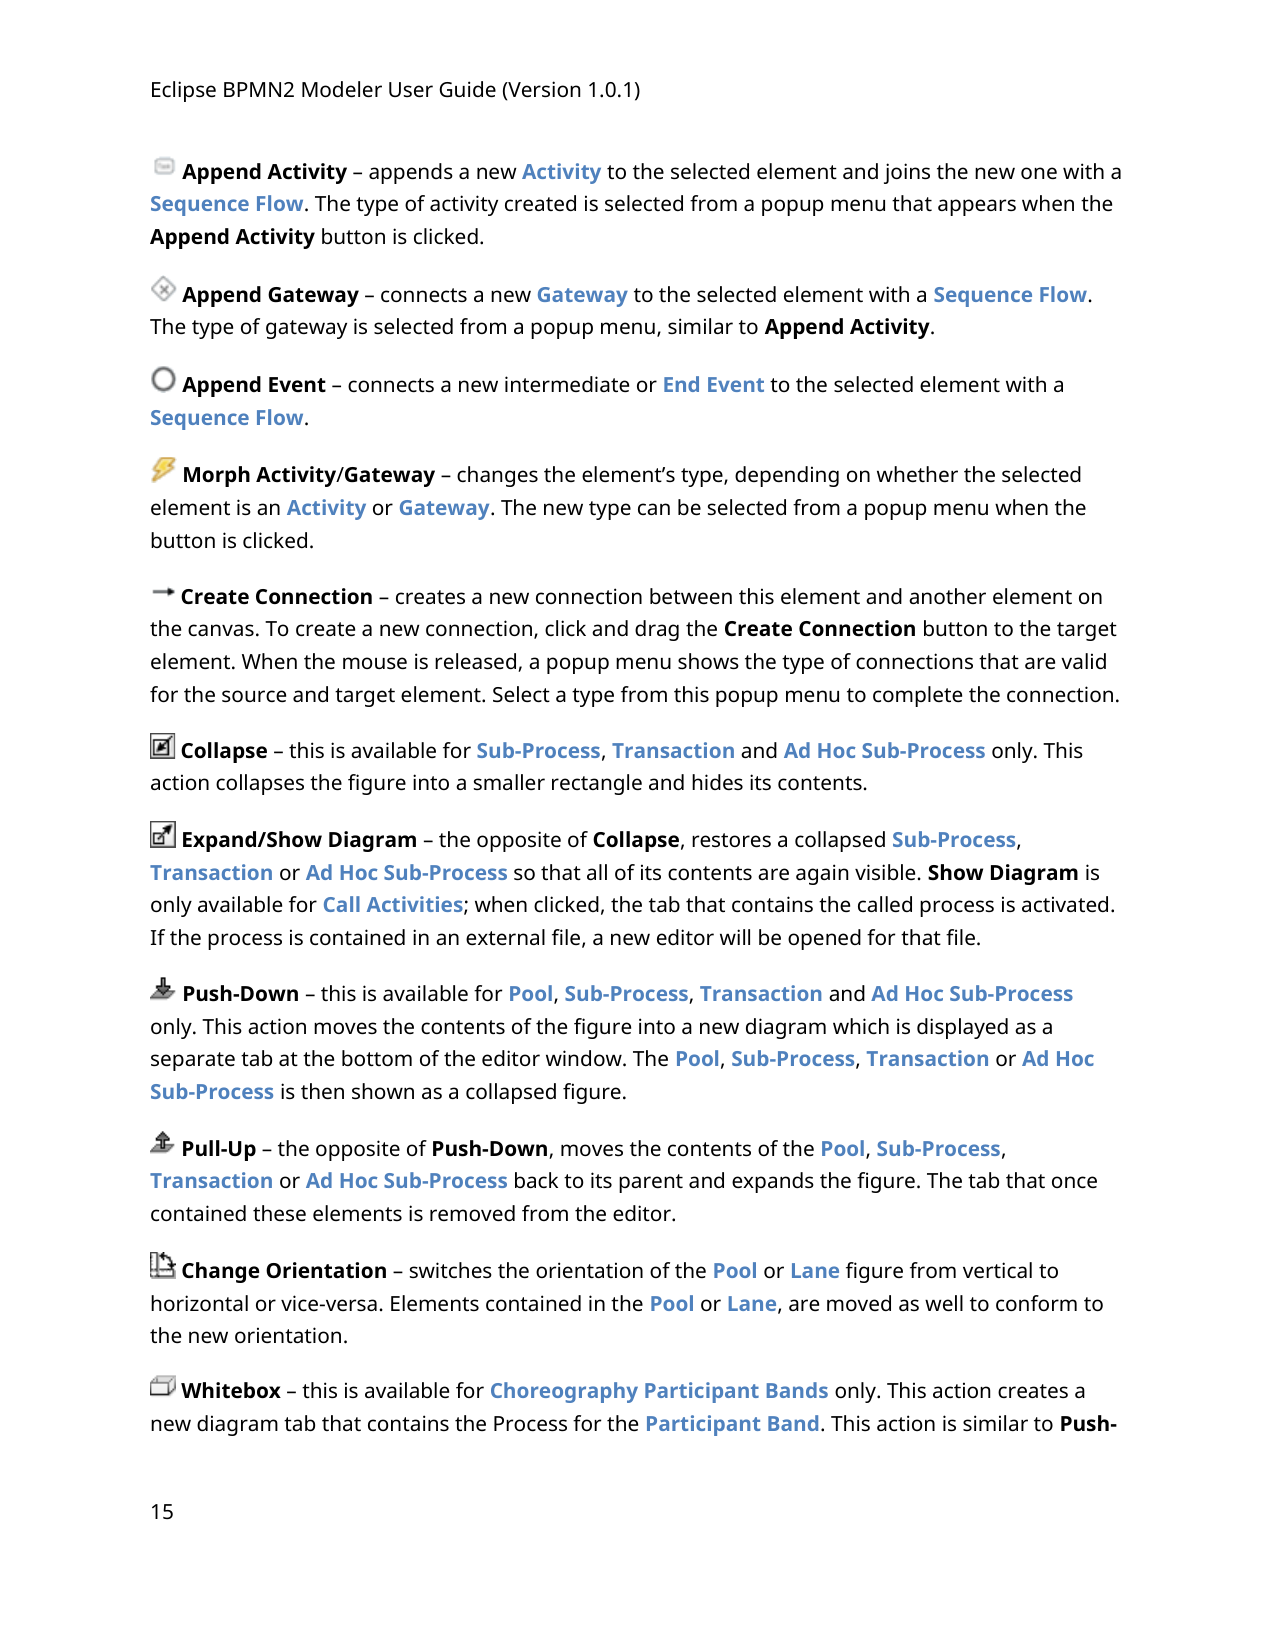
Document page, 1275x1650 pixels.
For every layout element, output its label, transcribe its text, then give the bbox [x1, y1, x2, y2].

text Append Gateway – connects a new Gateway to the selected element with a Sequence Flow. The type of gateway is selected from a popup menu, similar to Append Activity. [150, 276, 1125, 341]
text Create Connection – creates a new connection between this element and another element on the canvas. To create a new connection, click and drag the Create Connection button to the target element. When the mouse is released, a popup menu shows the type of connections that are valid for the source and target element. Select a type from this popup menu to complete the connection. [150, 579, 1125, 708]
text Push-Down – this is available for Pool, Sub-Process, Transaction and Ad Hoc Sub-Process only. This action moves the contents of the figure into a new diagram which is displayed as a separate tab at the bottom of the editor window. The Pool, Sub-Process, Transaction or Ad Hoc Sub-Process is then shown as a collapsed figure. [150, 977, 1125, 1106]
picture [150, 579, 175, 605]
picture [150, 1252, 176, 1279]
text Pull-Up – the opposite of Push-Down, moves the contents of the Pool, Sub-Process, Transaction or Ad Hoc Sub-Process back to its parent and expands the figure. The tab that once contained these elements is removed from the editor. [150, 1131, 1125, 1228]
picture [150, 733, 175, 759]
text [150, 1375, 1125, 1437]
text Collapse – this is available for Sub-Process, Transaction and Ad Hoc Sub-Process only. This action collapses the figure into a smaller rectangle and hides its contents. [150, 733, 1125, 797]
text Expand/Show Diagram – the opposite of Collapse, restores a collapsed Sub-Process, Transaction or Ad Hoc Sub-Process so that all of its contents are again visible. Show Diagram is only available for Call Activities; when clicked, the tab that contains the called process is activated. If the process is contained in an external file, a new editor will be opened for that file. [150, 822, 1125, 952]
picture [150, 976, 177, 1002]
picture [150, 366, 177, 393]
picture [150, 275, 177, 303]
picture [150, 456, 177, 483]
text Append Event – connects a new intermediate or End Event to the selected element with a Sequence Flow. [150, 366, 1125, 431]
picture [150, 152, 177, 180]
text Morph Activity/Gateway – changes the element’s type, depending on whether the selected element is an Activity or Gateway. The new type can be selected from a popup menu when the button is clicked. [150, 456, 1125, 554]
picture [150, 821, 176, 848]
text Append Activity – appends a new Activity to the selected element and joins the new one with a Sequence Flow. The type of activity created is selected from a popup menu that appears when the Append Activity button is clicked. [150, 153, 1125, 251]
picture [150, 1374, 176, 1399]
text Change Orientation – switches the orientation of the Pool or Lane figure from vertical to horizontal or vice-versa. Elements contained in the Pool or Lane, are moved as well to conform to the new orientation. [150, 1253, 1125, 1350]
picture [150, 1130, 176, 1157]
